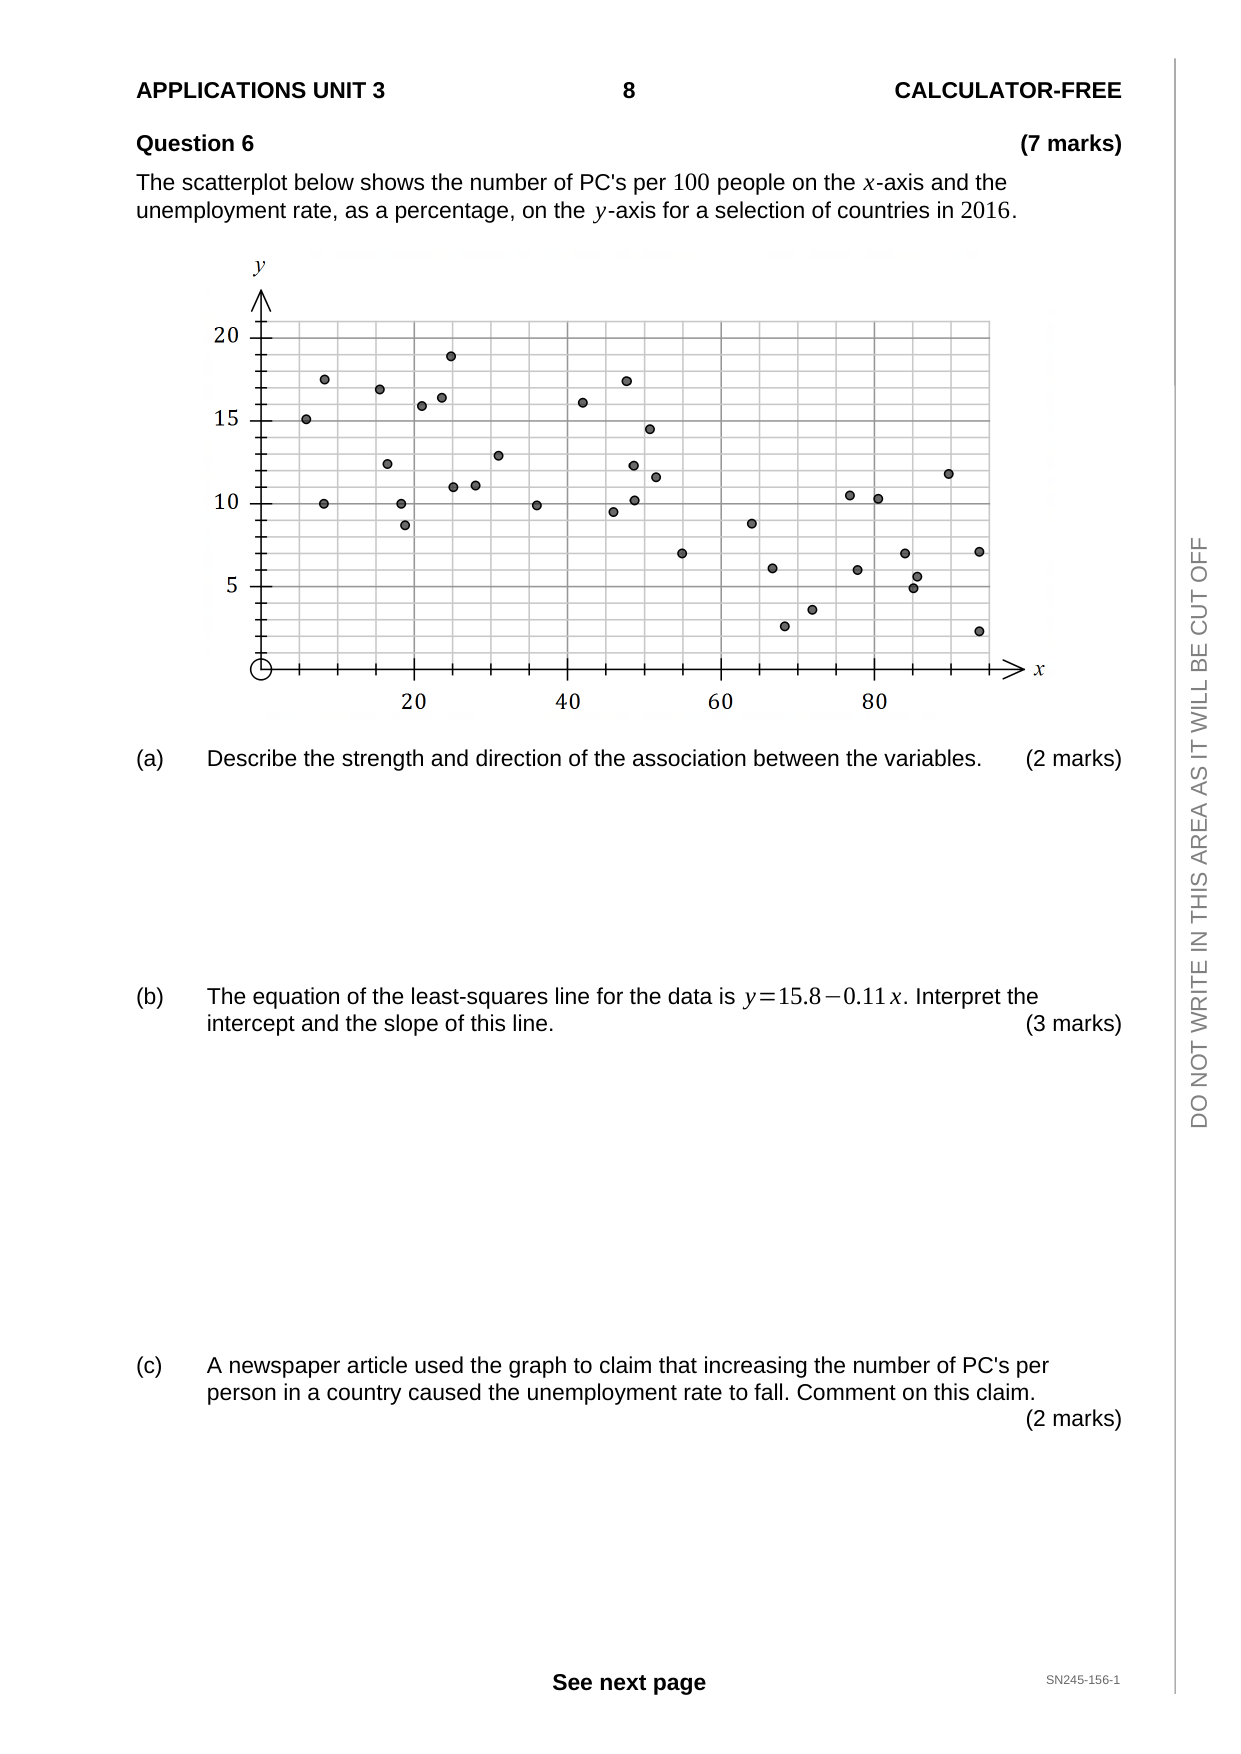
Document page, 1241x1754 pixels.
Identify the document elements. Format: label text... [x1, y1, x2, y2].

text The scatterplot below shows the number of PC's per people on the -axis and the [136, 169, 1122, 196]
text unemployment rate, as a percentage, on the -axis for a selection of countries in . [136, 196, 1122, 224]
text Question 6 (7 marks) [136, 130, 1122, 156]
text (2 marks) [136, 1405, 1122, 1432]
text (c) A newspaper article used the graph to claim that increasing the number of PC's per person in a country caused the unemployment rate to fall. Comment on this claim. [136, 1352, 1122, 1405]
text (b) The equation of the least-squares line for the data is . Interpret the intercept and the slope of this line. (3 marks) [136, 982, 1122, 1036]
picture [203, 250, 1055, 719]
text (a) Describe the strength and direction of the association between the variables. (2 marks) [136, 745, 1122, 771]
